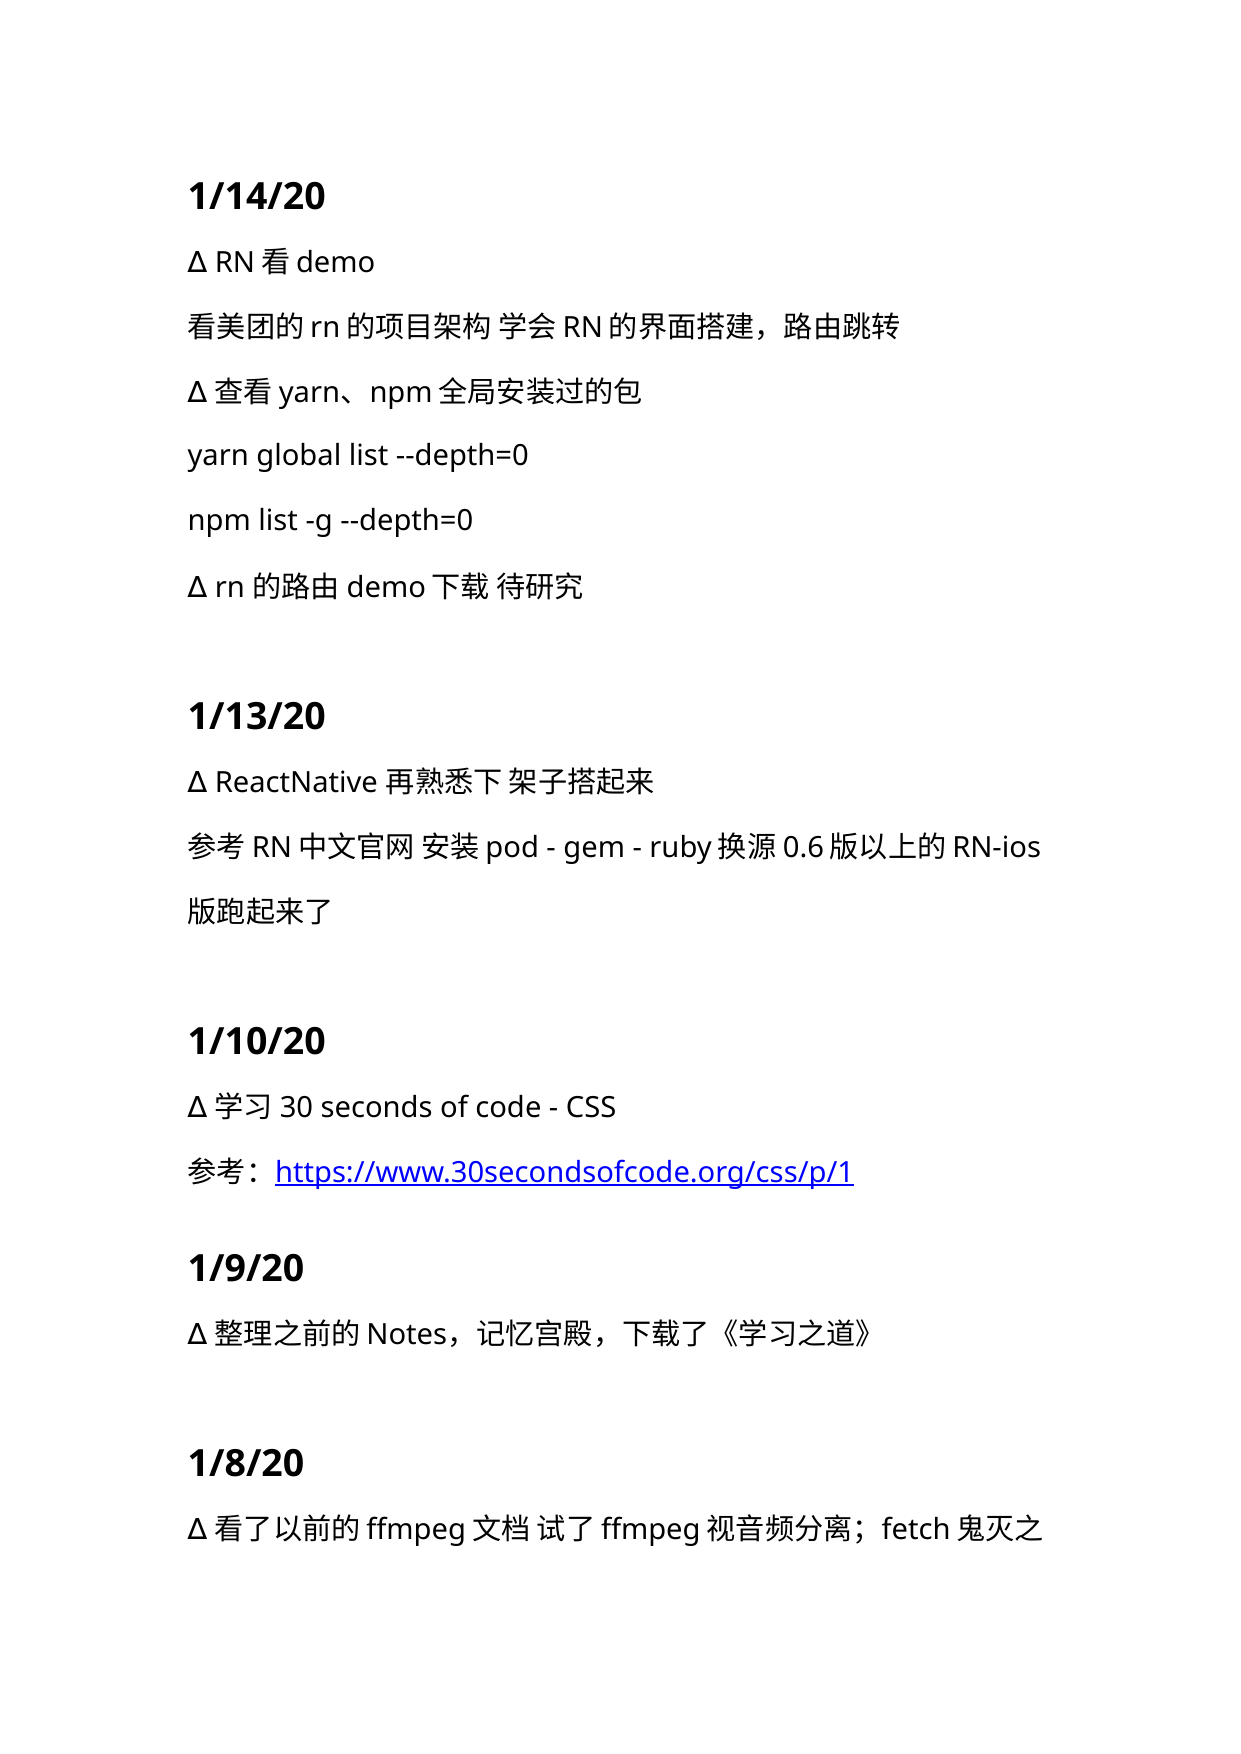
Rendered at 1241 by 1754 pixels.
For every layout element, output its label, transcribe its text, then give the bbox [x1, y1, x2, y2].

list yarn global list --depth=0 [187, 422, 1053, 487]
list ∆ rn 的路由 demo下载 待研究 [187, 552, 1053, 617]
list 参考RN中文官网 安装pod - gem - ruby换源 0.6版以上的RN-ios版跑起来了 [187, 812, 1053, 942]
text 1/13/20 [187, 682, 1053, 747]
list ∆ 整理之前的Notes，记忆宫殿，下载了《学习之道》 [187, 1299, 1053, 1364]
list 看美团的rn的项目架构 学会RN的界面搭建，路由跳转 [187, 292, 1053, 357]
text 1/10/20 [187, 1007, 1053, 1072]
list npm list -g --depth=0 [187, 487, 1053, 552]
text 1/9/20 [187, 1234, 1053, 1299]
list ∆ 学习 30 seconds of code - CSS [187, 1072, 1053, 1137]
text 1/8/20 [187, 1429, 1053, 1494]
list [187, 1494, 1053, 1559]
text 1/14/20 [187, 162, 1053, 227]
list ∆ RN看demo [187, 227, 1053, 292]
list ∆ ReactNative 再熟悉下 架子搭起来 [187, 747, 1053, 812]
list ∆ 查看yarn、npm全局安装过的包 [187, 357, 1053, 422]
list 参考：https://www.30secondsofcode.org/css/p/1 [187, 1137, 1053, 1202]
